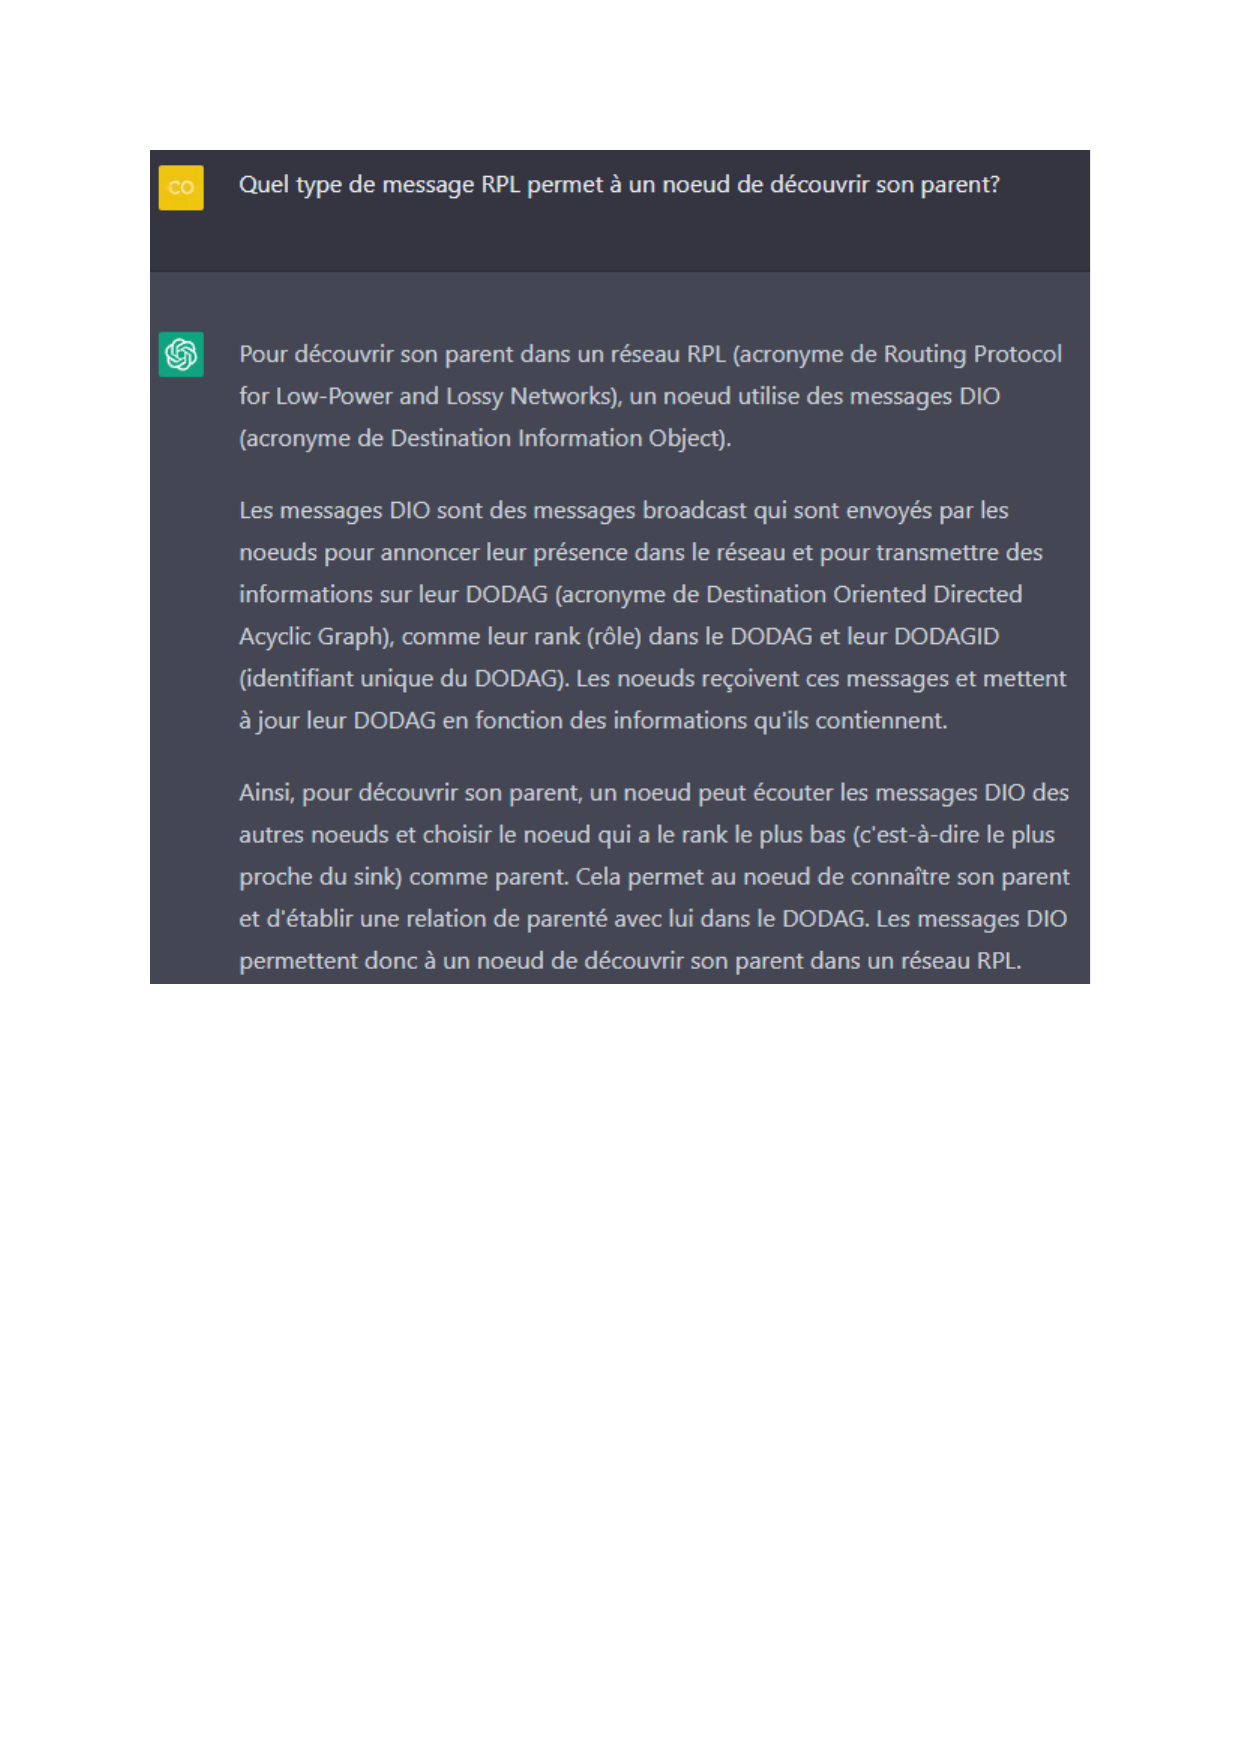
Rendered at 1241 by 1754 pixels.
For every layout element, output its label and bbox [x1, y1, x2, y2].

picture [150, 150, 1091, 984]
